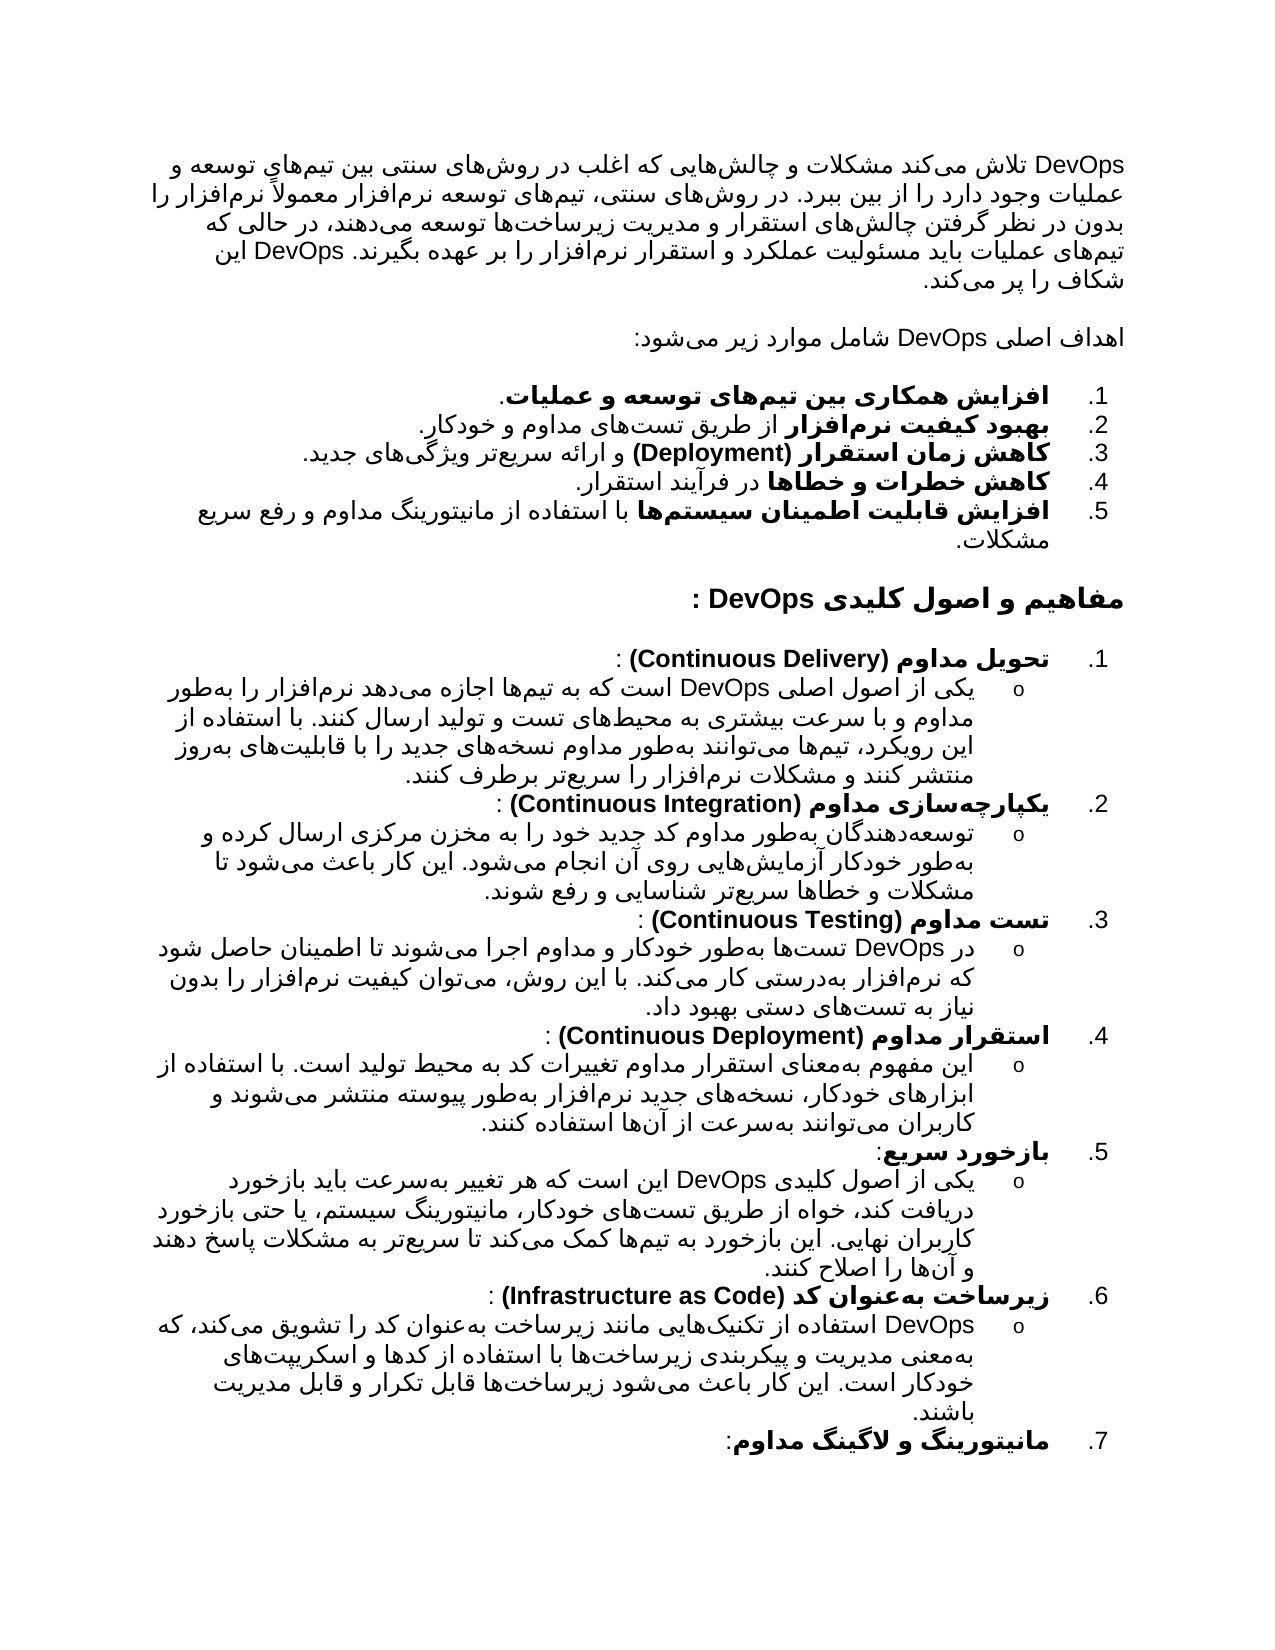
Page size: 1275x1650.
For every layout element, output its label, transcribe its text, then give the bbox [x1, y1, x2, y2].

list در DevOps تست‌ها به‌طور خودکار و مداوم اجرا می‌شوند تا اطمینان حاصل شود که نرم‌افزار به‌درستی کار می‌کند. با این روش، می‌توان کیفیت نرم‌افزار را بدون نیاز به تست‌های دستی بهبود داد. [150, 933, 1012, 1021]
list توسعه‌دهندگان به‌طور مداوم کد جدید خود را به مخزن مرکزی ارسال کرده و به‌طور خودکار آزمایش‌هایی روی آن انجام می‌شود. این کار باعث می‌شود تا مشکلات و خطاها سریع‌تر شناسایی و رفع شوند. [150, 817, 1012, 905]
list استقرار مداوم (Continuous Deployment) : [150, 1021, 1087, 1049]
text DevOps تلاش می‌کند مشکلات و چالش‌هایی که اغلب در روش‌های سنتی بین تیم‌های توسعه و عملیات وجود دارد را از بین ببرد. در روش‌های سنتی، تیم‌های توسعه نرم‌افزار معمولاً نرم‌افزار را بدون در نظر گرفتن چالش‌های استقرار و مدیریت زیرساخت‌ها توسعه می‌دهند، در حالی که تیم‌های عملیات باید مسئولیت عملکرد و استقرار نرم‌افزار را بر عهده بگیرند. DevOps این شکاف را پر می‌کند. [150, 150, 1125, 294]
list کاهش زمان استقرار (Deployment) و ارائه سریع‌تر ویژگی‌های جدید. [150, 438, 1087, 467]
text مفاهیم و اصول کلیدی DevOps : [150, 582, 1125, 615]
list افزایش همکاری بین تیم‌های توسعه و عملیات. [150, 381, 1087, 409]
list زیرساخت به‌عنوان کد (Infrastructure as Code) : [150, 1281, 1087, 1310]
list یکپارچه‌سازی مداوم (Continuous Integration) : [150, 789, 1087, 817]
list تست مداوم (Continuous Testing) : [150, 905, 1087, 933]
list کاهش خطرات و خطاها در فرآیند استقرار. [150, 467, 1087, 496]
list مانیتورینگ و لاگینگ مداوم: [150, 1426, 1087, 1455]
list افزایش قابلیت اطمینان سیستم‌ها با استفاده از مانیتورینگ مداوم و رفع سریع مشکلات. [150, 496, 1087, 553]
list یکی از اصول اصلی DevOps است که به تیم‌ها اجازه می‌دهد نرم‌افزار را به‌طور مداوم و با سرعت بیشتری به محیط‌های تست و تولید ارسال کنند. با استفاده از این رویکرد، تیم‌ها می‌توانند به‌طور مداوم نسخه‌های جدید را با قابلیت‌های به‌روز منتشر کنند و مشکلات نرم‌افزار را سریع‌تر برطرف کنند. [150, 673, 1012, 789]
list تحویل مداوم (Continuous Delivery) : [150, 644, 1087, 673]
list بازخورد سریع: [150, 1137, 1087, 1165]
list DevOps استفاده از تکنیک‌هایی مانند زیرساخت به‌عنوان کد را تشویق می‌کند، که به‌معنی مدیریت و پیکربندی زیرساخت‌ها با استفاده از کدها و اسکریپت‌های خودکار است. این کار باعث می‌شود زیرساخت‌ها قابل تکرار و قابل مدیریت باشند. [150, 1310, 1012, 1426]
list بهبود کیفیت نرم‌افزار از طریق تست‌های مداوم و خودکار. [150, 409, 1087, 438]
list این مفهوم به‌معنای استقرار مداوم تغییرات کد به محیط تولید است. با استفاده از ابزارهای خودکار، نسخه‌های جدید نرم‌افزار به‌طور پیوسته منتشر می‌شوند و کاربران می‌توانند به‌سرعت از آن‌ها استفاده کنند. [150, 1049, 1012, 1137]
text اهداف اصلی DevOps شامل موارد زیر می‌شود: [150, 323, 1125, 352]
list یکی از اصول کلیدی DevOps این است که هر تغییر به‌سرعت باید بازخورد دریافت کند، خواه از طریق تست‌های خودکار، مانیتورینگ سیستم، یا حتی بازخورد کاربران نهایی. این بازخورد به تیم‌ها کمک می‌کند تا سریع‌تر به مشکلات پاسخ دهند و آن‌ها را اصلاح کنند. [150, 1165, 1012, 1281]
